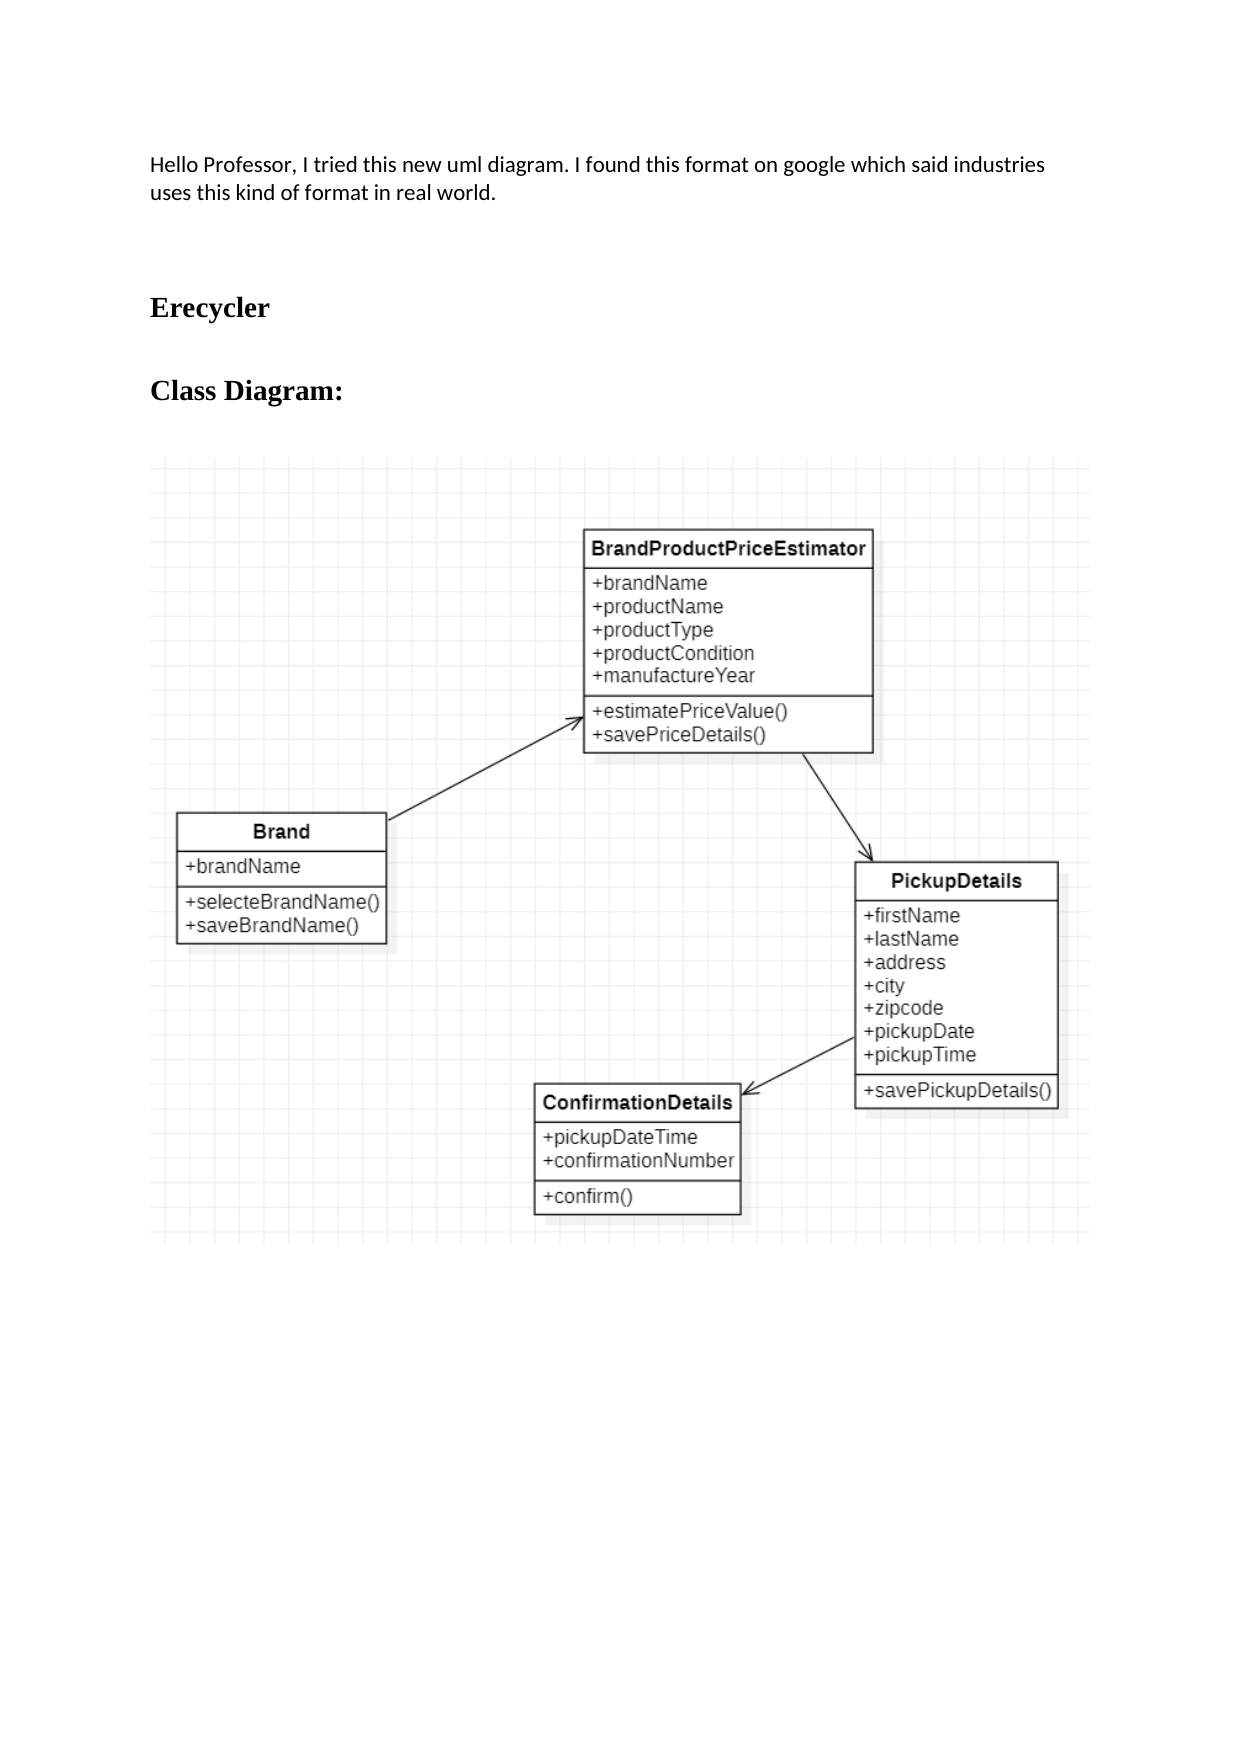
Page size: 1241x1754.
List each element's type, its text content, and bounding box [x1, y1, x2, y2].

picture [150, 457, 1090, 1245]
text Hello Professor, I tried this new uml diagram. I found this format on google which said industries uses this kind of format in real world. [150, 150, 1090, 206]
text Erecycler [150, 290, 1090, 323]
text Class Diagram: [150, 373, 1090, 407]
